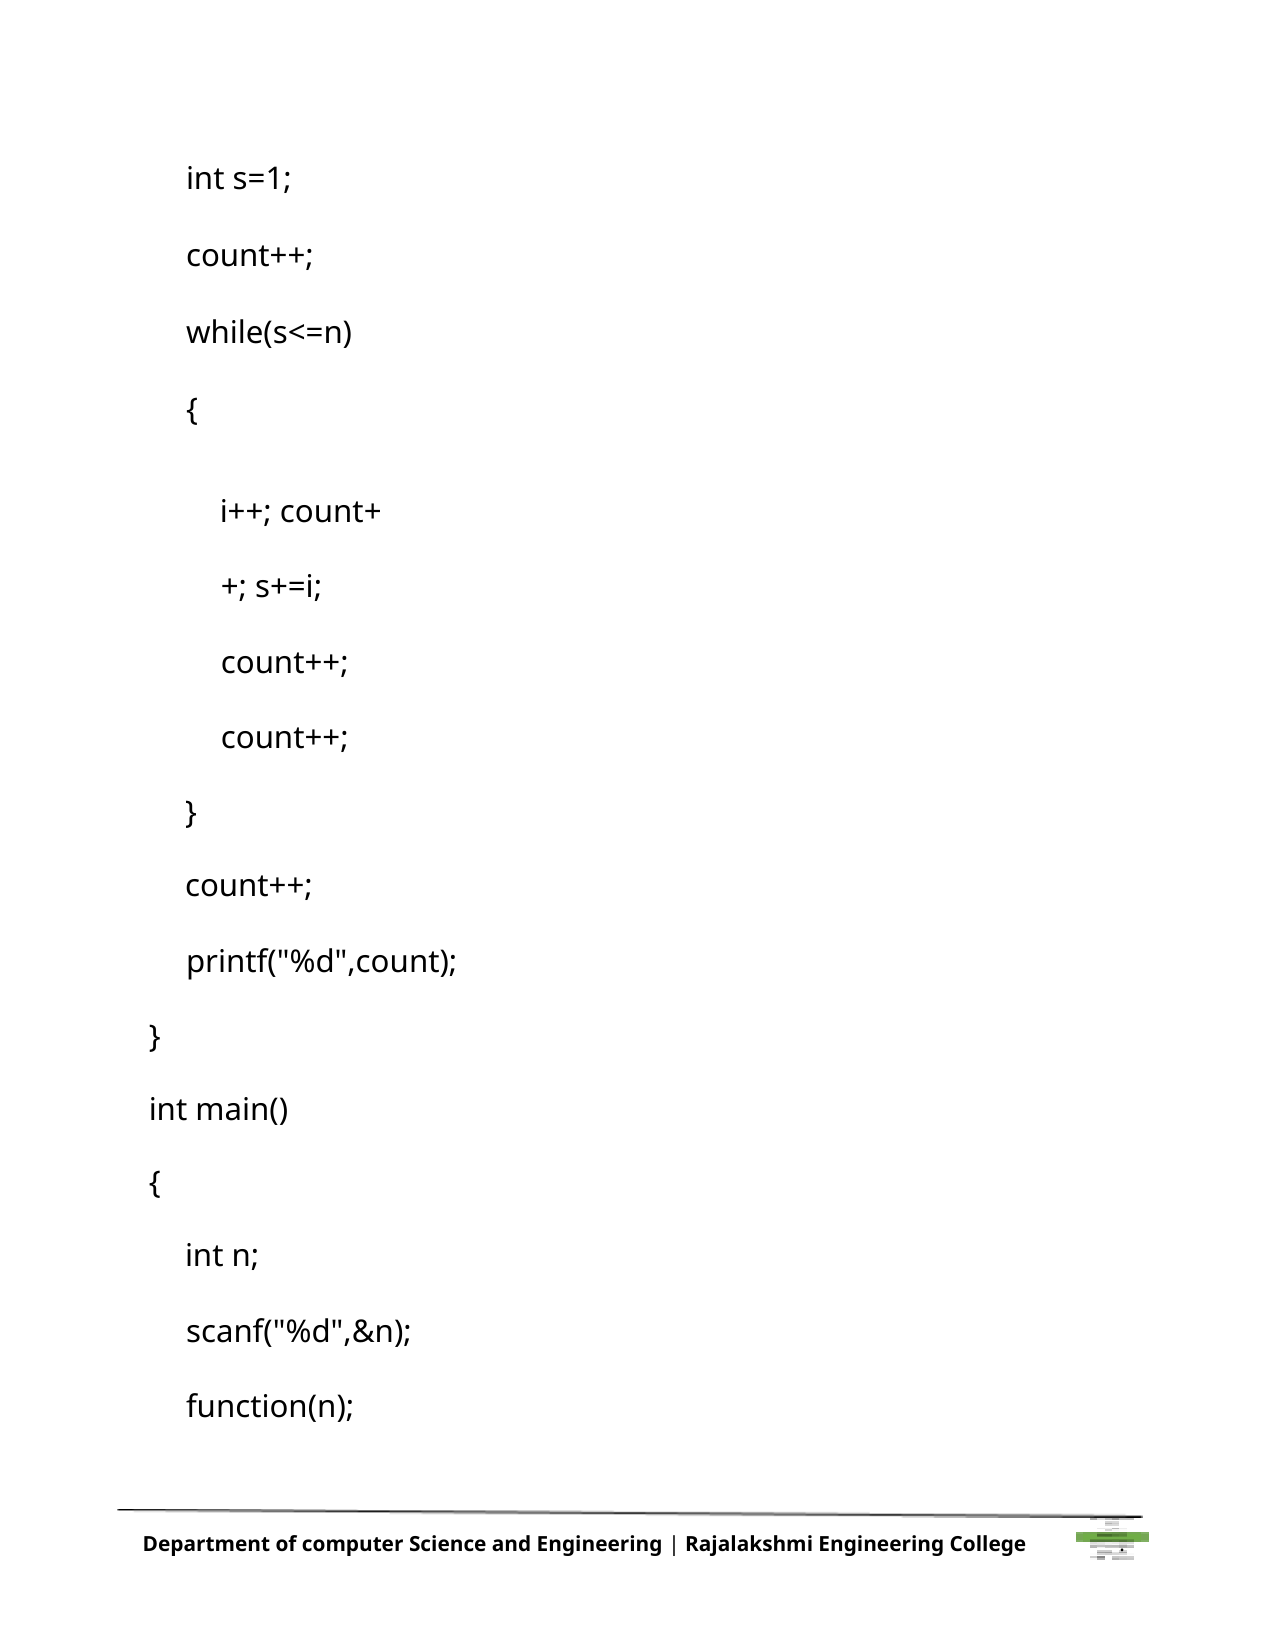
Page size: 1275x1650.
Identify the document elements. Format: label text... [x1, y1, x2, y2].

text count++; printf("%d",count); [185, 863, 581, 981]
text int main() [148, 1087, 1116, 1129]
text i++; count++; s+=i; count++; count++; [219, 489, 402, 758]
text } [185, 790, 1116, 833]
text } [148, 1014, 1116, 1057]
text int n; scanf("%d",&n); function(n); [185, 1233, 488, 1427]
text int count=0; int i=1; count++; int s=1; count++; while(s<=n) { [185, 156, 359, 429]
picture [117, 1509, 1149, 1560]
text { [148, 1160, 1116, 1202]
